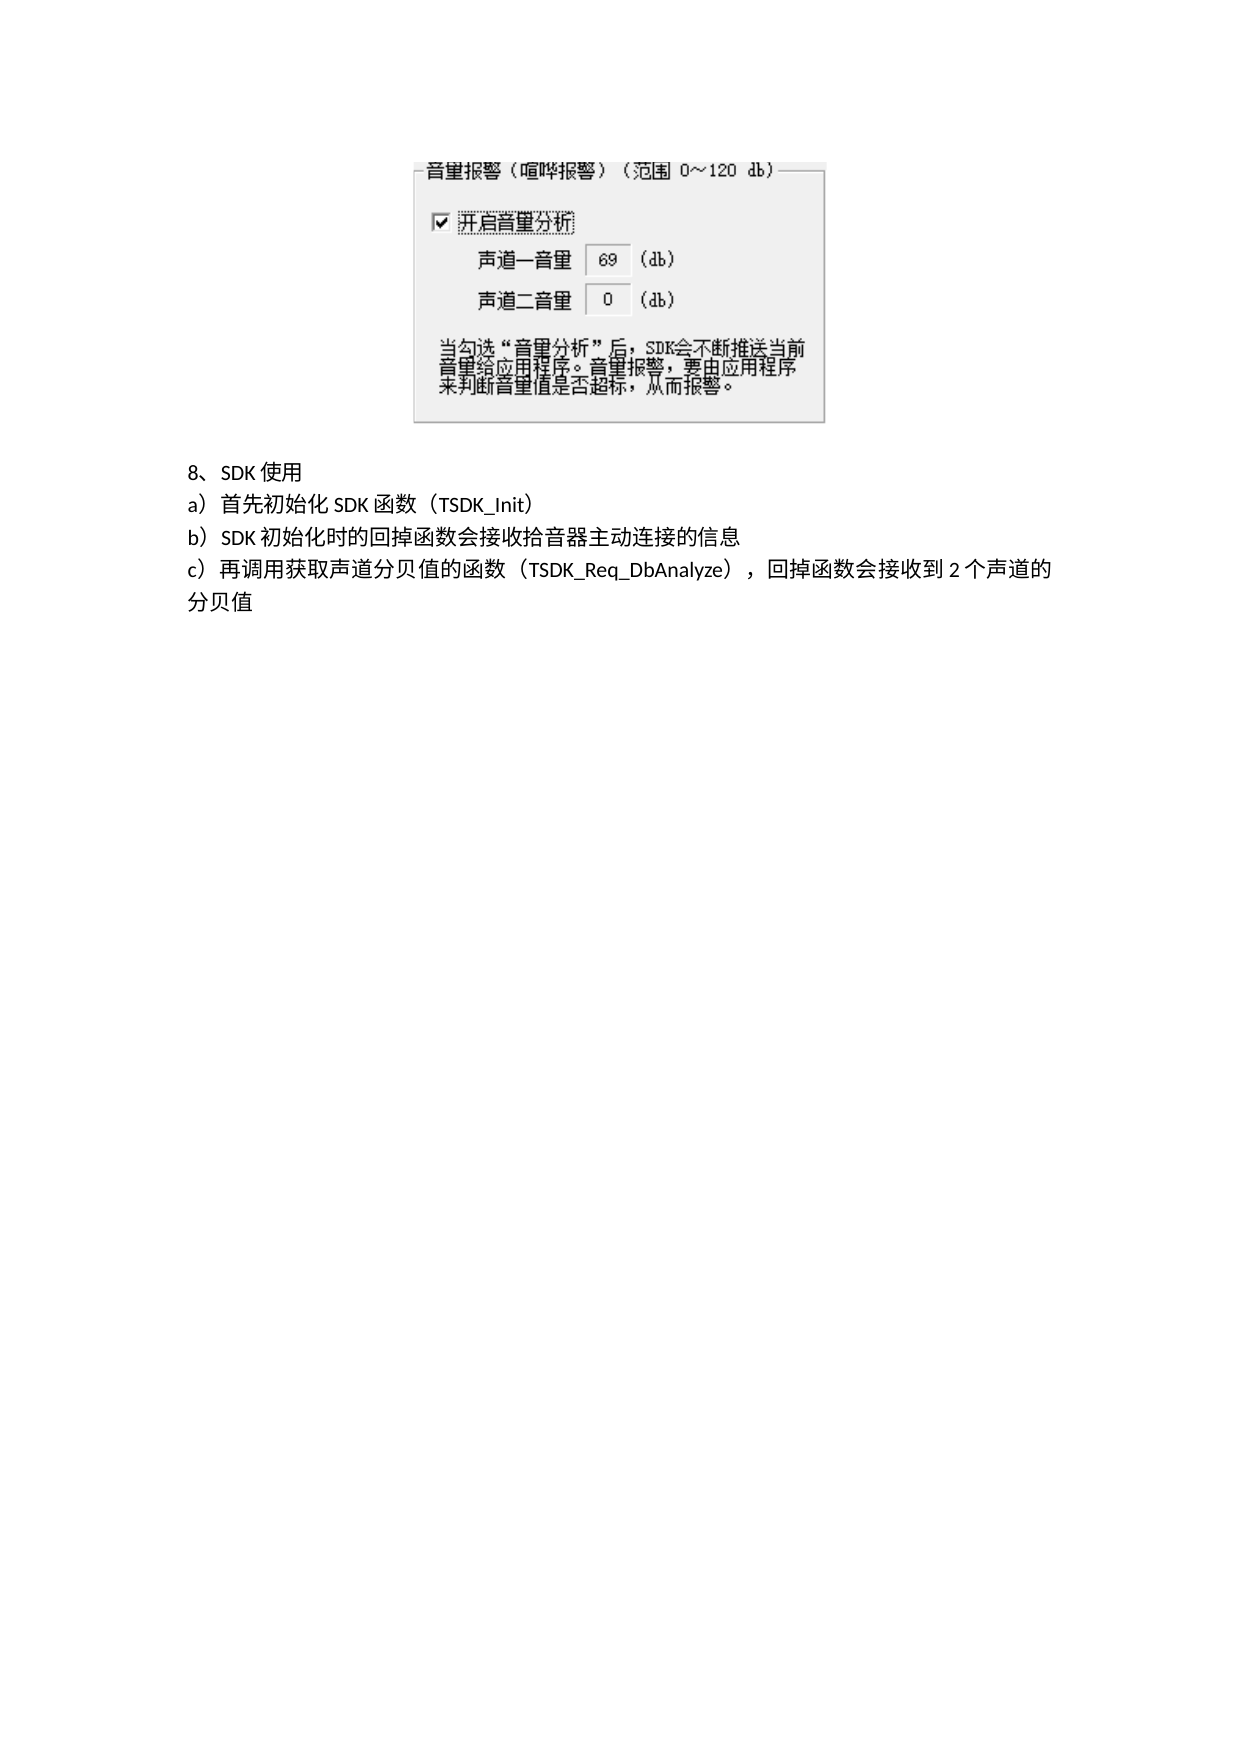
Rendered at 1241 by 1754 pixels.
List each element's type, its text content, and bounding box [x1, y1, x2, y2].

text c）再调用获取声道分贝值的函数（TSDK_Req_DbAnalyze），回掉函数会接收到2个声道的分贝值 [187, 552, 1053, 617]
text 8、SDK使用 [187, 454, 1053, 487]
picture [413, 162, 827, 425]
text a）首先初始化SDK函数（TSDK_Init） [187, 487, 1053, 519]
text b）SDK初始化时的回掉函数会接收拾音器主动连接的信息 [187, 519, 1053, 552]
